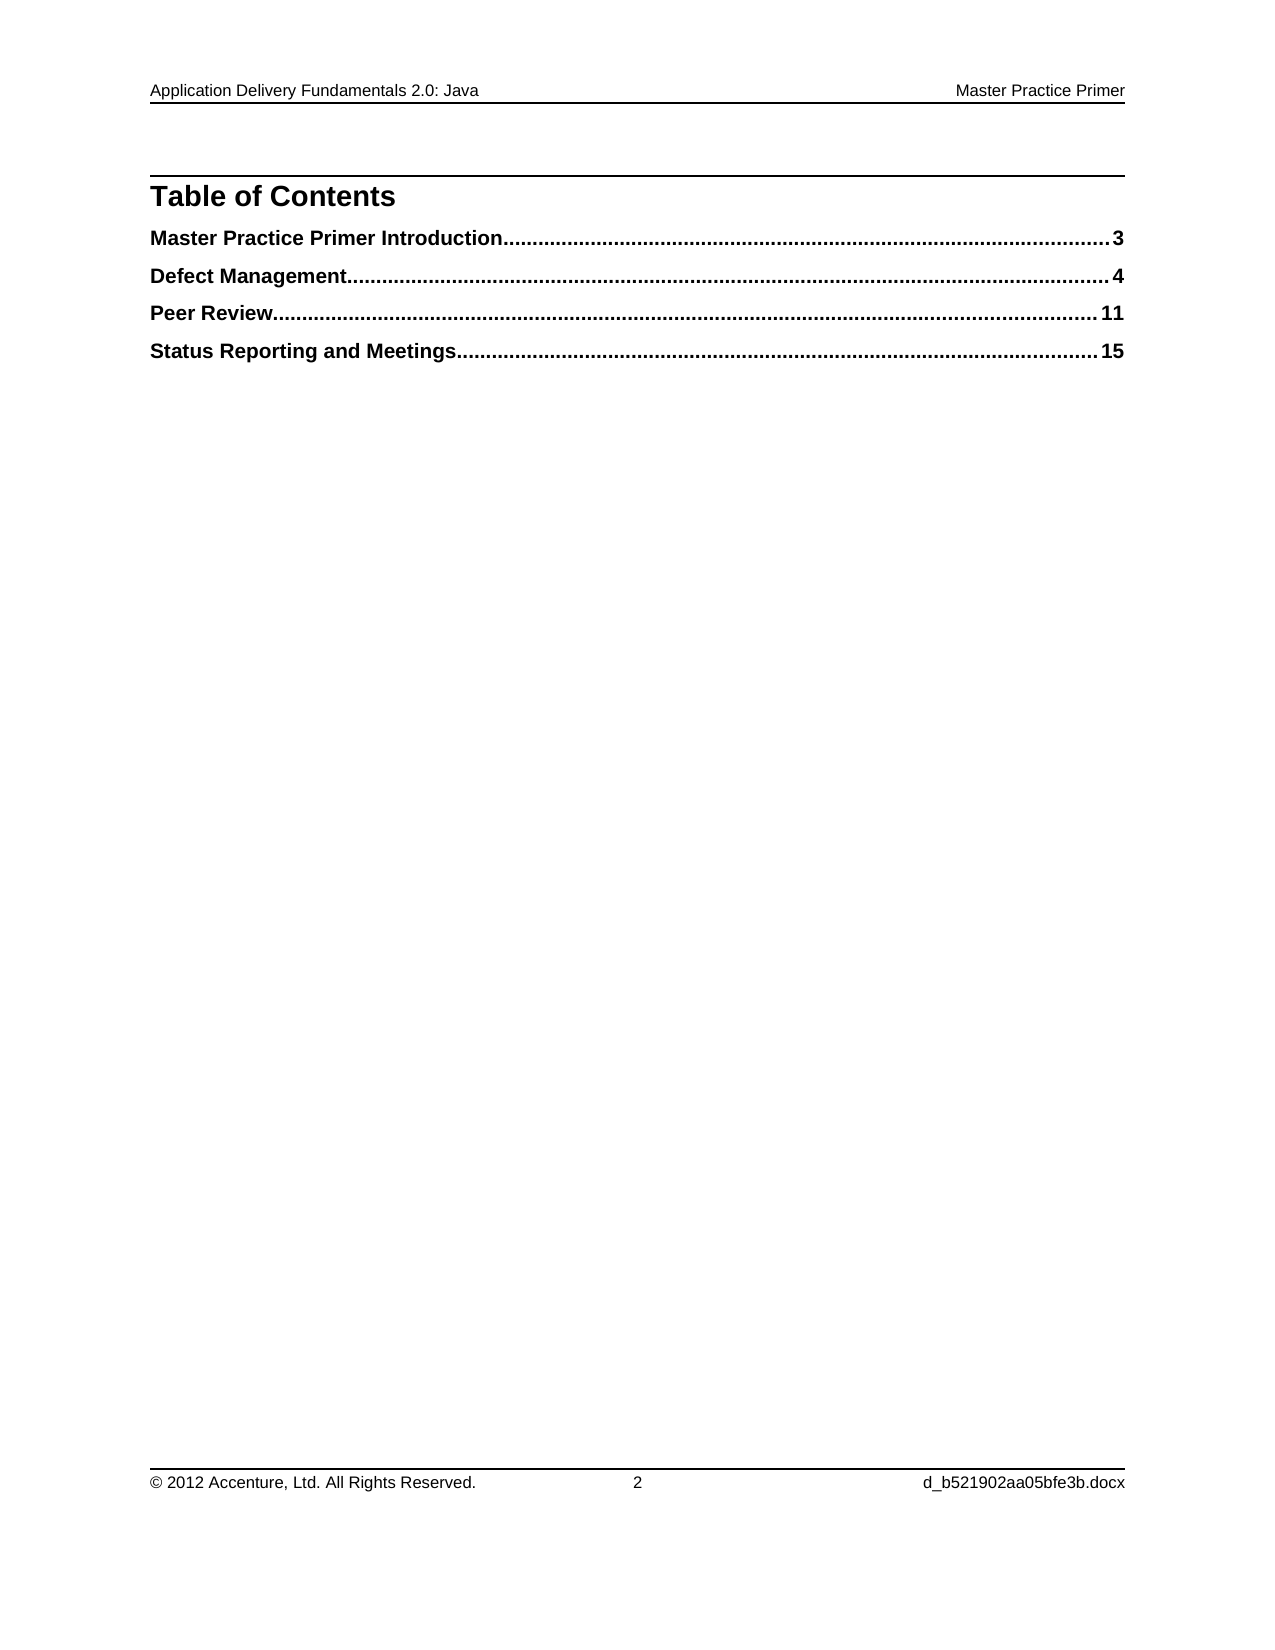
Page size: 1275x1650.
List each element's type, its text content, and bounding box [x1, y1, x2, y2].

subtitle Table of Contents [150, 177, 1125, 213]
text Status Reporting and Meetings 15 [150, 338, 1125, 363]
text Master Practice Primer Introduction 3 [150, 225, 1125, 250]
text Peer Review 11 [150, 300, 1125, 325]
text Defect Management 4 [150, 263, 1125, 288]
